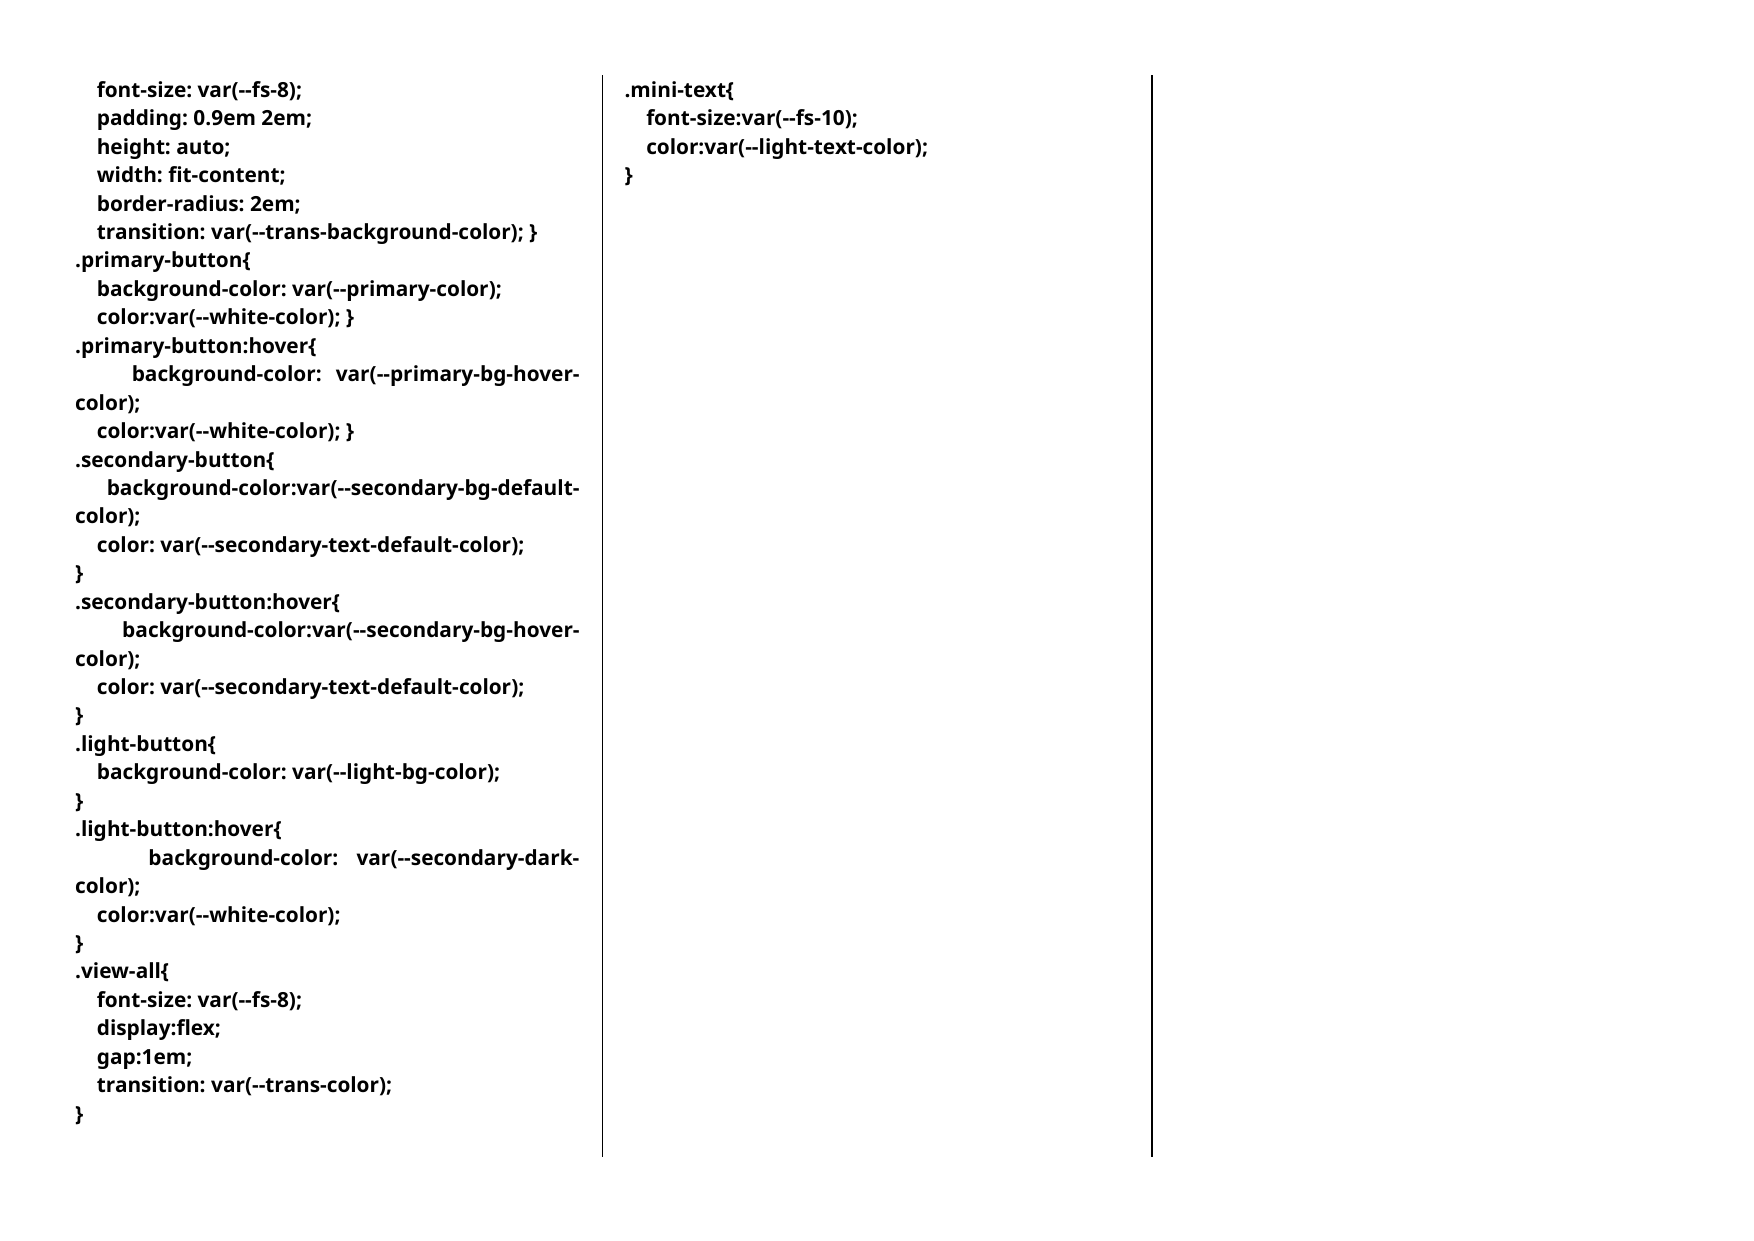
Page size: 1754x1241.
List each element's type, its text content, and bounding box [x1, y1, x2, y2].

text color: var(--secondary-text-default-color); [75, 530, 580, 558]
text color:var(--white-color); } [75, 302, 580, 331]
text .primary-button{ [75, 246, 580, 274]
text } [75, 701, 580, 729]
text color: var(--secondary-text-default-color); [75, 672, 580, 701]
text background-color: var(--primary-color); [75, 274, 580, 302]
text .view-all{ [75, 957, 580, 985]
text background-color:var(--secondary-bg-hover-color); [75, 615, 580, 672]
text .primary-button:hover{ [75, 331, 580, 359]
text font-size: var(--fs-8); [75, 985, 580, 1013]
text height: auto; [75, 132, 580, 160]
text color:var(--white-color); [75, 900, 580, 928]
text padding: 0.9em 2em; [75, 103, 580, 132]
text transition: var(--trans-background-color); } [75, 217, 580, 246]
text .mini-text{ [624, 75, 1129, 103]
text background-color: var(--secondary-dark-color); [75, 843, 580, 900]
text } [75, 928, 580, 957]
text gap:1em; [75, 1042, 580, 1070]
text color:var(--white-color); } [75, 416, 580, 445]
text .light-button{ [75, 729, 580, 757]
text font-size: var(--fs-8); [75, 75, 580, 103]
text font-size:var(--fs-10); [624, 103, 1129, 132]
text border-radius: 2em; [75, 189, 580, 217]
text background-color: var(--primary-bg-hover-color); [75, 359, 580, 416]
text .secondary-button:hover{ [75, 587, 580, 615]
text transition: var(--trans-color); [75, 1070, 580, 1099]
text display:flex; [75, 1013, 580, 1042]
text .light-button:hover{ [75, 814, 580, 843]
text .secondary-button{ [75, 445, 580, 473]
text width: fit-content; [75, 160, 580, 189]
text } [75, 786, 580, 814]
text } [75, 1099, 580, 1127]
text background-color:var(--secondary-bg-default-color); [75, 473, 580, 530]
text } [75, 558, 580, 587]
text color:var(--light-text-color); [624, 132, 1129, 160]
text background-color: var(--light-bg-color); [75, 757, 580, 786]
text } [624, 160, 1129, 189]
